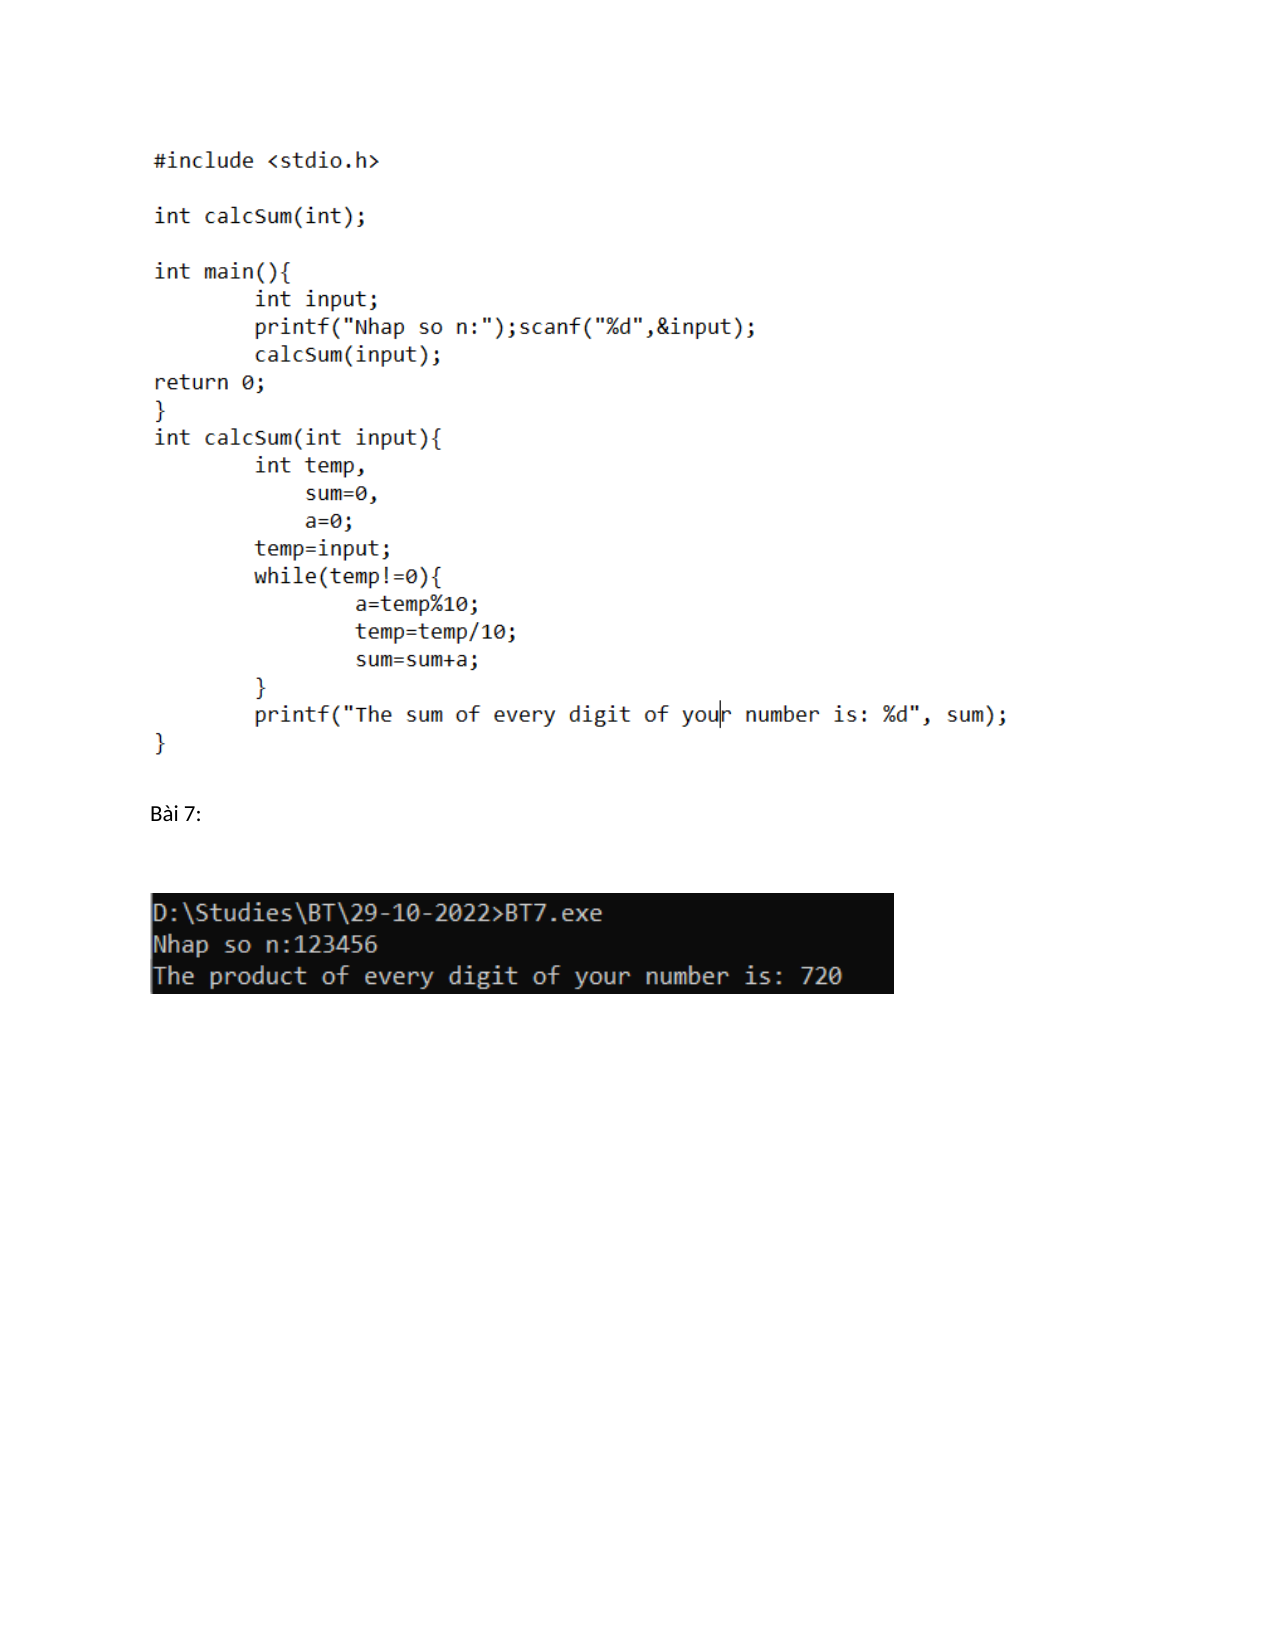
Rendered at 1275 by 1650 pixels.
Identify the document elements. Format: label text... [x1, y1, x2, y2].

picture [150, 893, 894, 994]
picture [150, 150, 1125, 781]
text Bài 7: [150, 799, 1125, 828]
